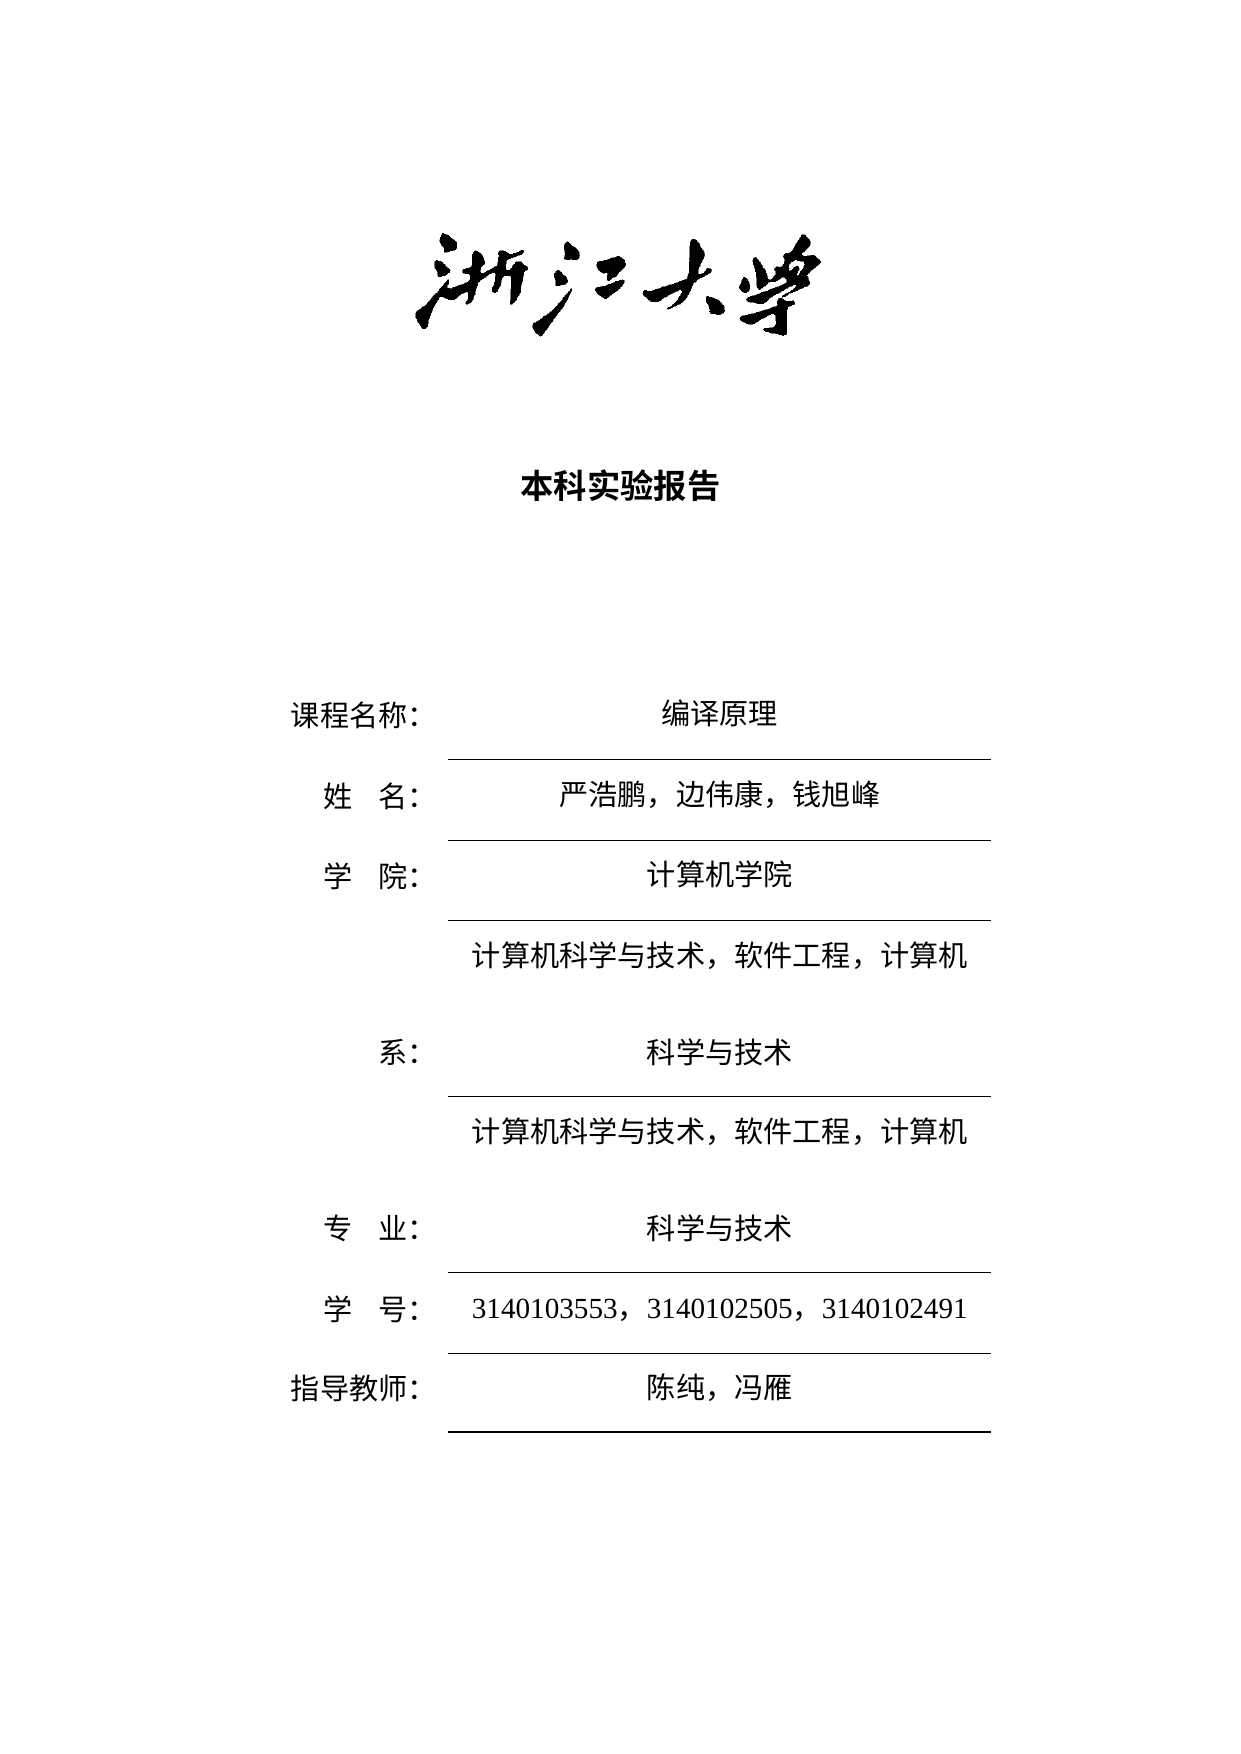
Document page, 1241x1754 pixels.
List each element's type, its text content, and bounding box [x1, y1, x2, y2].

table_cell 计算机学院 [448, 841, 991, 920]
picture [409, 227, 832, 343]
table_cell 计算机科学与技术，软件工程，计算机科学与技术 [448, 921, 991, 1096]
table_cell 专 业： [249, 1096, 448, 1272]
table_header 编译原理 [448, 679, 991, 759]
table_cell 计算机科学与技术，软件工程，计算机科学与技术 [448, 1097, 991, 1272]
table_header 课程名称： [249, 679, 448, 759]
table_cell 陈纯，冯雁 [448, 1354, 991, 1431]
table_cell 3140103553，3140102505，3140102491 [448, 1273, 991, 1353]
table_cell 指导教师： [249, 1353, 448, 1431]
table_cell 姓 名： [249, 759, 448, 839]
table_cell 系： [249, 920, 448, 1096]
table_cell 学 号： [249, 1272, 448, 1353]
table_cell 严浩鹏，边伟康，钱旭峰 [448, 760, 991, 839]
table_cell 学 院： [249, 840, 448, 920]
text 本科实验报告 [187, 451, 1053, 516]
